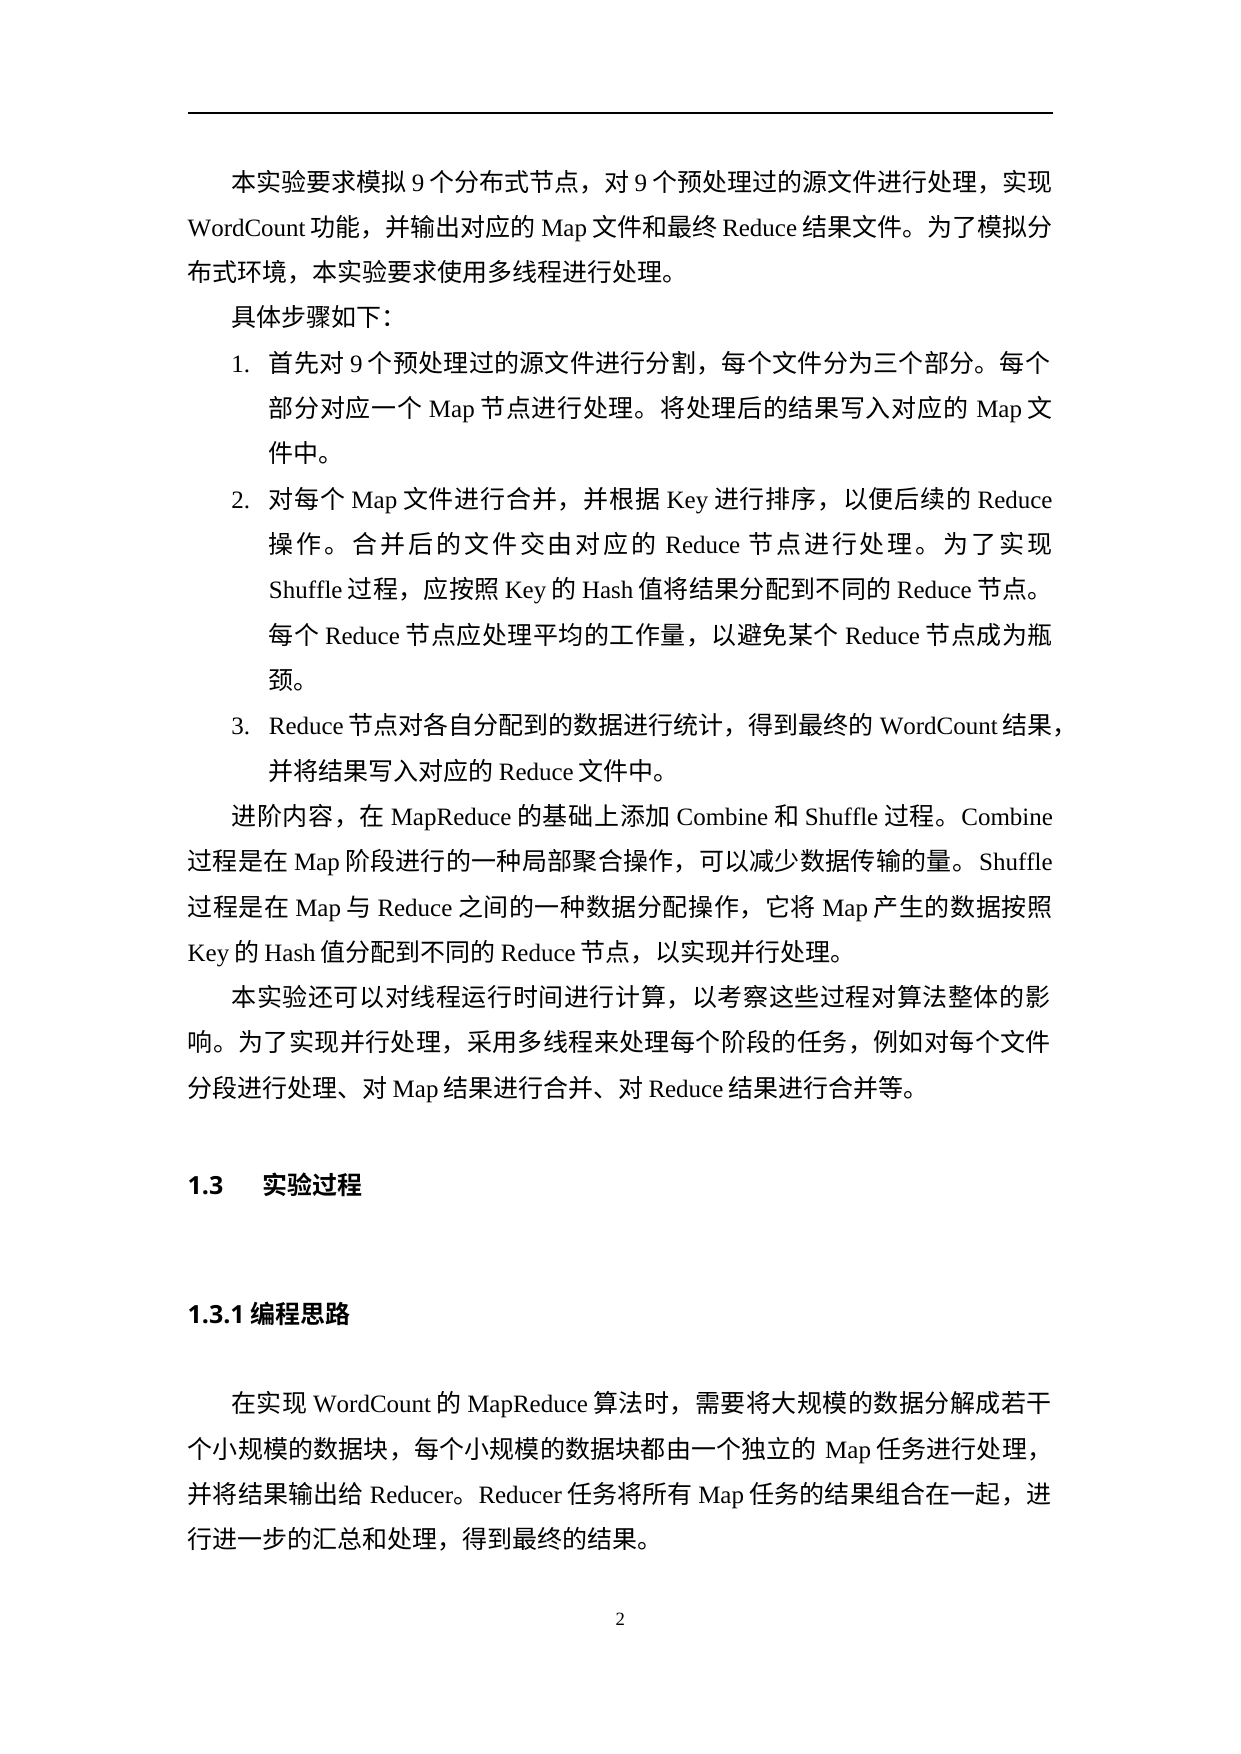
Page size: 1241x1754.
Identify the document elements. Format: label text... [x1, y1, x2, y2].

text 具体步骤如下： [187, 298, 1053, 334]
subtitle 1.3.1编程思路 [187, 1280, 1053, 1345]
list Reduce节点对各自分配到的数据进行统计，得到最终的WordCount结果，并将结果写入对应的Reduce文件中。 [231, 706, 1053, 787]
list 首先对9个预处理过的源文件进行分割，每个文件分为三个部分。每个部分对应一个Map节点进行处理。将处理后的结果写入对应的Map文件中。 [231, 343, 1053, 470]
text 进阶内容，在MapReduce的基础上添加Combine和Shuffle过程。Combine过程是在Map阶段进行的一种局部聚合操作，可以减少数据传输的量。Shuffle过程是在Map与Reduce之间的一种数据分配操作，它将Map产生的数据按照Key的Hash值分配到不同的Reduce节点，以实现并行处理。 [187, 796, 1053, 968]
subtitle 实验过程 [187, 1151, 1053, 1216]
text 在实现WordCount的MapReduce算法时，需要将大规模的数据分解成若干个小规模的数据块，每个小规模的数据块都由一个独立的Map任务进行处理，并将结果输出给Reducer。Reducer任务将所有Map任务的结果组合在一起，进行进一步的汇总和处理，得到最终的结果。 [187, 1384, 1053, 1556]
list 对每个Map文件进行合并，并根据Key进行排序，以便后续的Reduce操作。合并后的文件交由对应的Reduce节点进行处理。为了实现Shuffle过程，应按照Key的Hash值将结果分配到不同的Reduce节点。每个Reduce节点应处理平均的工作量，以避免某个Reduce节点成为瓶颈。 [231, 479, 1053, 697]
text 本实验还可以对线程运行时间进行计算，以考察这些过程对算法整体的影响。为了实现并行处理，采用多线程来处理每个阶段的任务，例如对每个文件分段进行处理、对Map结果进行合并、对Reduce结果进行合并等。 [187, 978, 1053, 1104]
text 本实验要求模拟9个分布式节点，对9个预处理过的源文件进行处理，实现WordCount功能，并输出对应的Map文件和最终Reduce结果文件。为了模拟分布式环境，本实验要求使用多线程进行处理。 [187, 162, 1053, 289]
